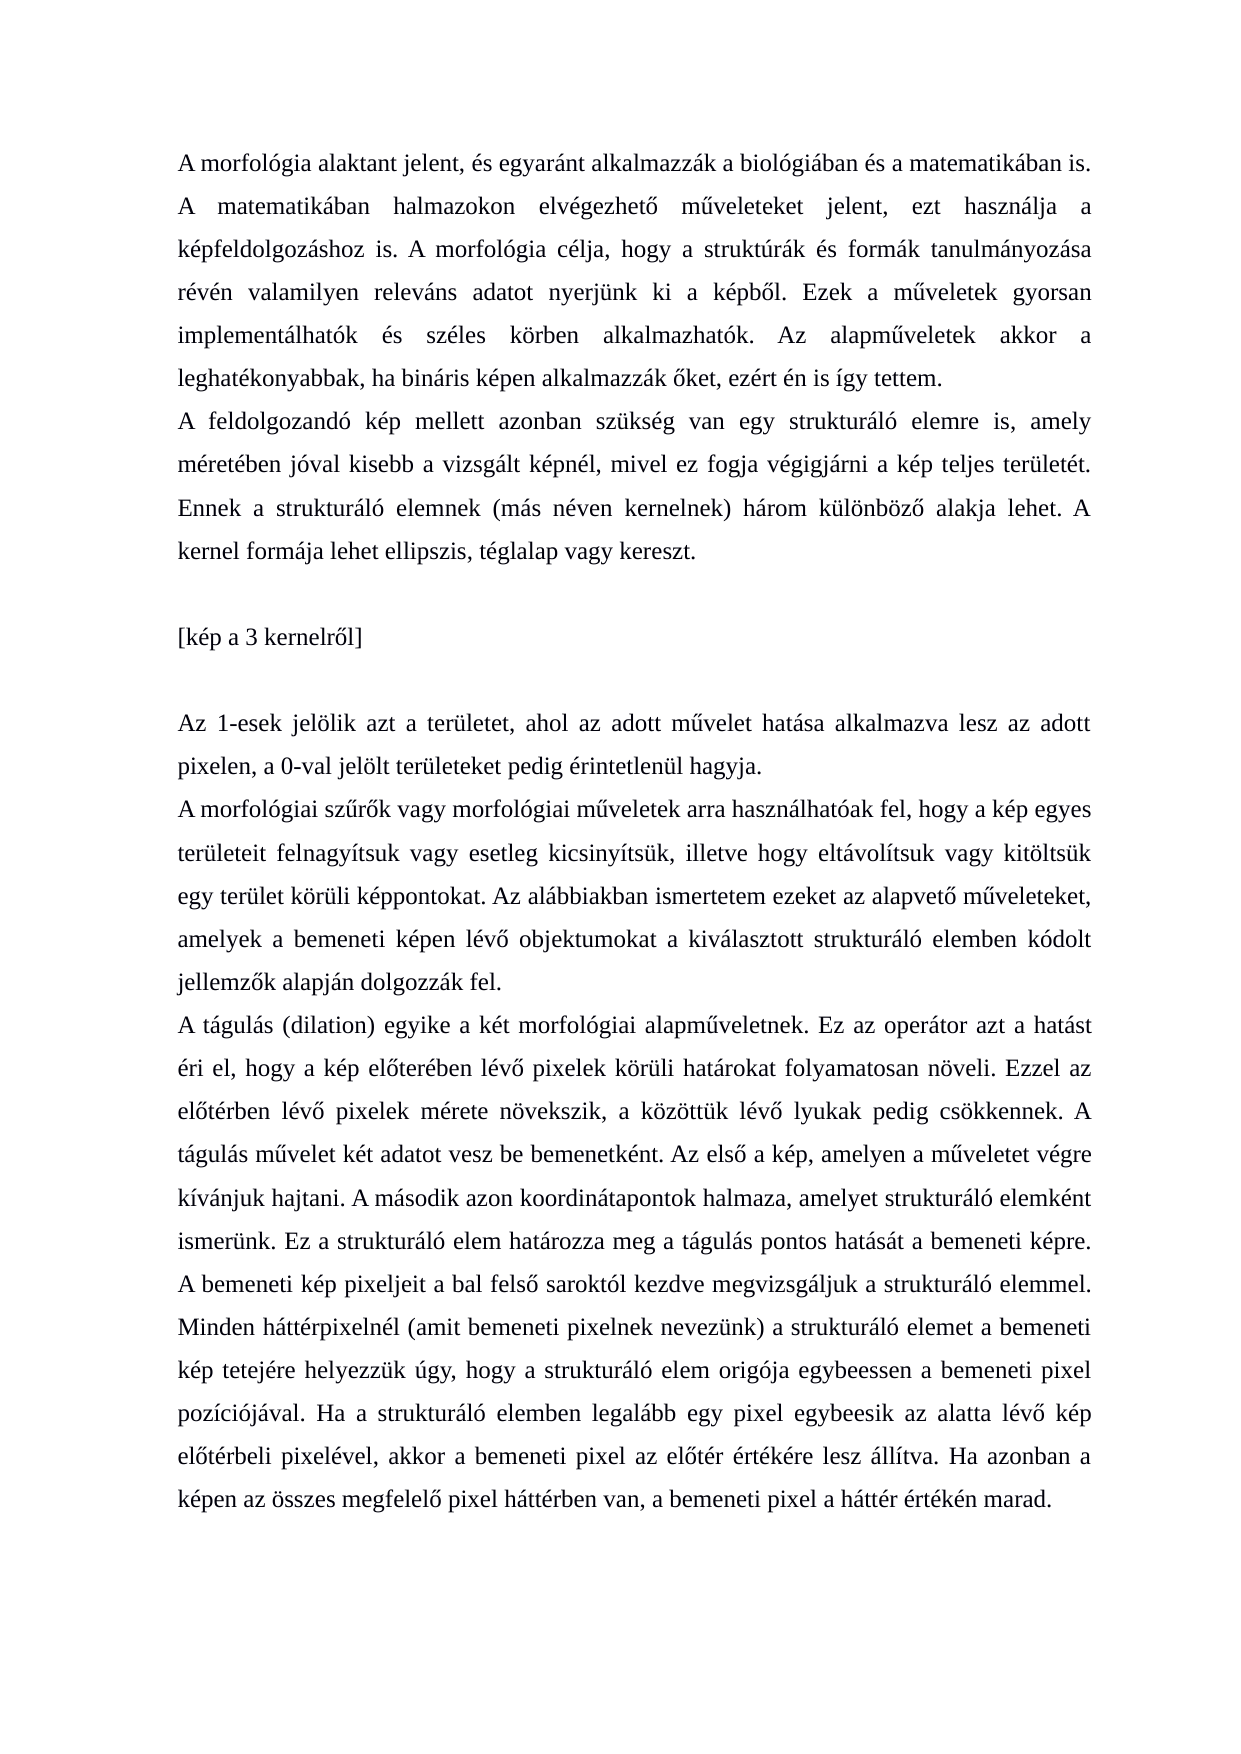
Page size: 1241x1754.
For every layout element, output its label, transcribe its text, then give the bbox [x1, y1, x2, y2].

text [kép a 3 kernelről] [177, 622, 1092, 651]
text A morfológiai szűrők vagy morfológiai műveletek arra használhatóak fel, hogy a kép egyes területeit felnagyítsuk vagy esetleg kicsinyítsük, illetve hogy eltávolítsuk vagy kitöltsük egy terület körüli képpontokat. Az alábbiakban ismertetem ezeket az alapvető műveleteket, amelyek a bemeneti képen lévő objektumokat a kiválasztott strukturáló elemben kódolt jellemzők alapján dolgozzák fel. [177, 794, 1092, 996]
text A feldolgozandó kép mellett azonban szükség van egy strukturáló elemre is, amely méretében jóval kisebb a vizsgált képnél, mivel ez fogja végigjárni a kép teljes területét. Ennek a strukturáló elemnek (más néven kernelnek) három különböző alakja lehet. A kernel formája lehet ellipszis, téglalap vagy kereszt. [177, 406, 1092, 564]
text A morfológia alaktant jelent, és egyaránt alkalmazzák a biológiában és a matematikában is. A matematikában halmazokon elvégezhető műveleteket jelent, ezt használja a képfeldolgozáshoz is. A morfológia célja, hogy a struktúrák és formák tanulmányozása révén valamilyen releváns adatot nyerjünk ki a képből. Ezek a műveletek gyorsan implementálhatók és széles körben alkalmazhatók. Az alapműveletek akkor a leghatékonyabbak, ha bináris képen alkalmazzák őket, ezért én is így tettem. [177, 148, 1092, 392]
text A tágulás (dilation) egyike a két morfológiai alapműveletnek. Ez az operátor azt a hatást éri el, hogy a kép előterében lévő pixelek körüli határokat folyamatosan növeli. Ezzel az előtérben lévő pixelek mérete növekszik, a közöttük lévő lyukak pedig csökkennek. A tágulás művelet két adatot vesz be bemenetként. Az első a kép, amelyen a műveletet végre kívánjuk hajtani. A második azon koordinátapontok halmaza, amelyet strukturáló elemként ismerünk. Ez a strukturáló elem határozza meg a tágulás pontos hatását a bemeneti képre. A bemeneti kép pixeljeit a bal felső saroktól kezdve megvizsgáljuk a strukturáló elemmel. Minden háttérpixelnél (amit bemeneti pixelnek nevezünk) a strukturáló elemet a bemeneti kép tetejére helyezzük úgy, hogy a strukturáló elem origója egybeessen a bemeneti pixel pozíciójával. Ha a strukturáló elemben legalább egy pixel egybeesik az alatta lévő kép előtérbeli pixelével, akkor a bemeneti pixel az előtér értékére lesz állítva. Ha azonban a képen az összes megfelelő pixel háttérben van, a bemeneti pixel a háttér értékén marad. [177, 1010, 1092, 1513]
text Az 1-esek jelölik azt a területet, ahol az adott művelet hatása alkalmazva lesz az adott pixelen, a 0-val jelölt területeket pedig érintetlenül hagyja. [177, 708, 1092, 780]
